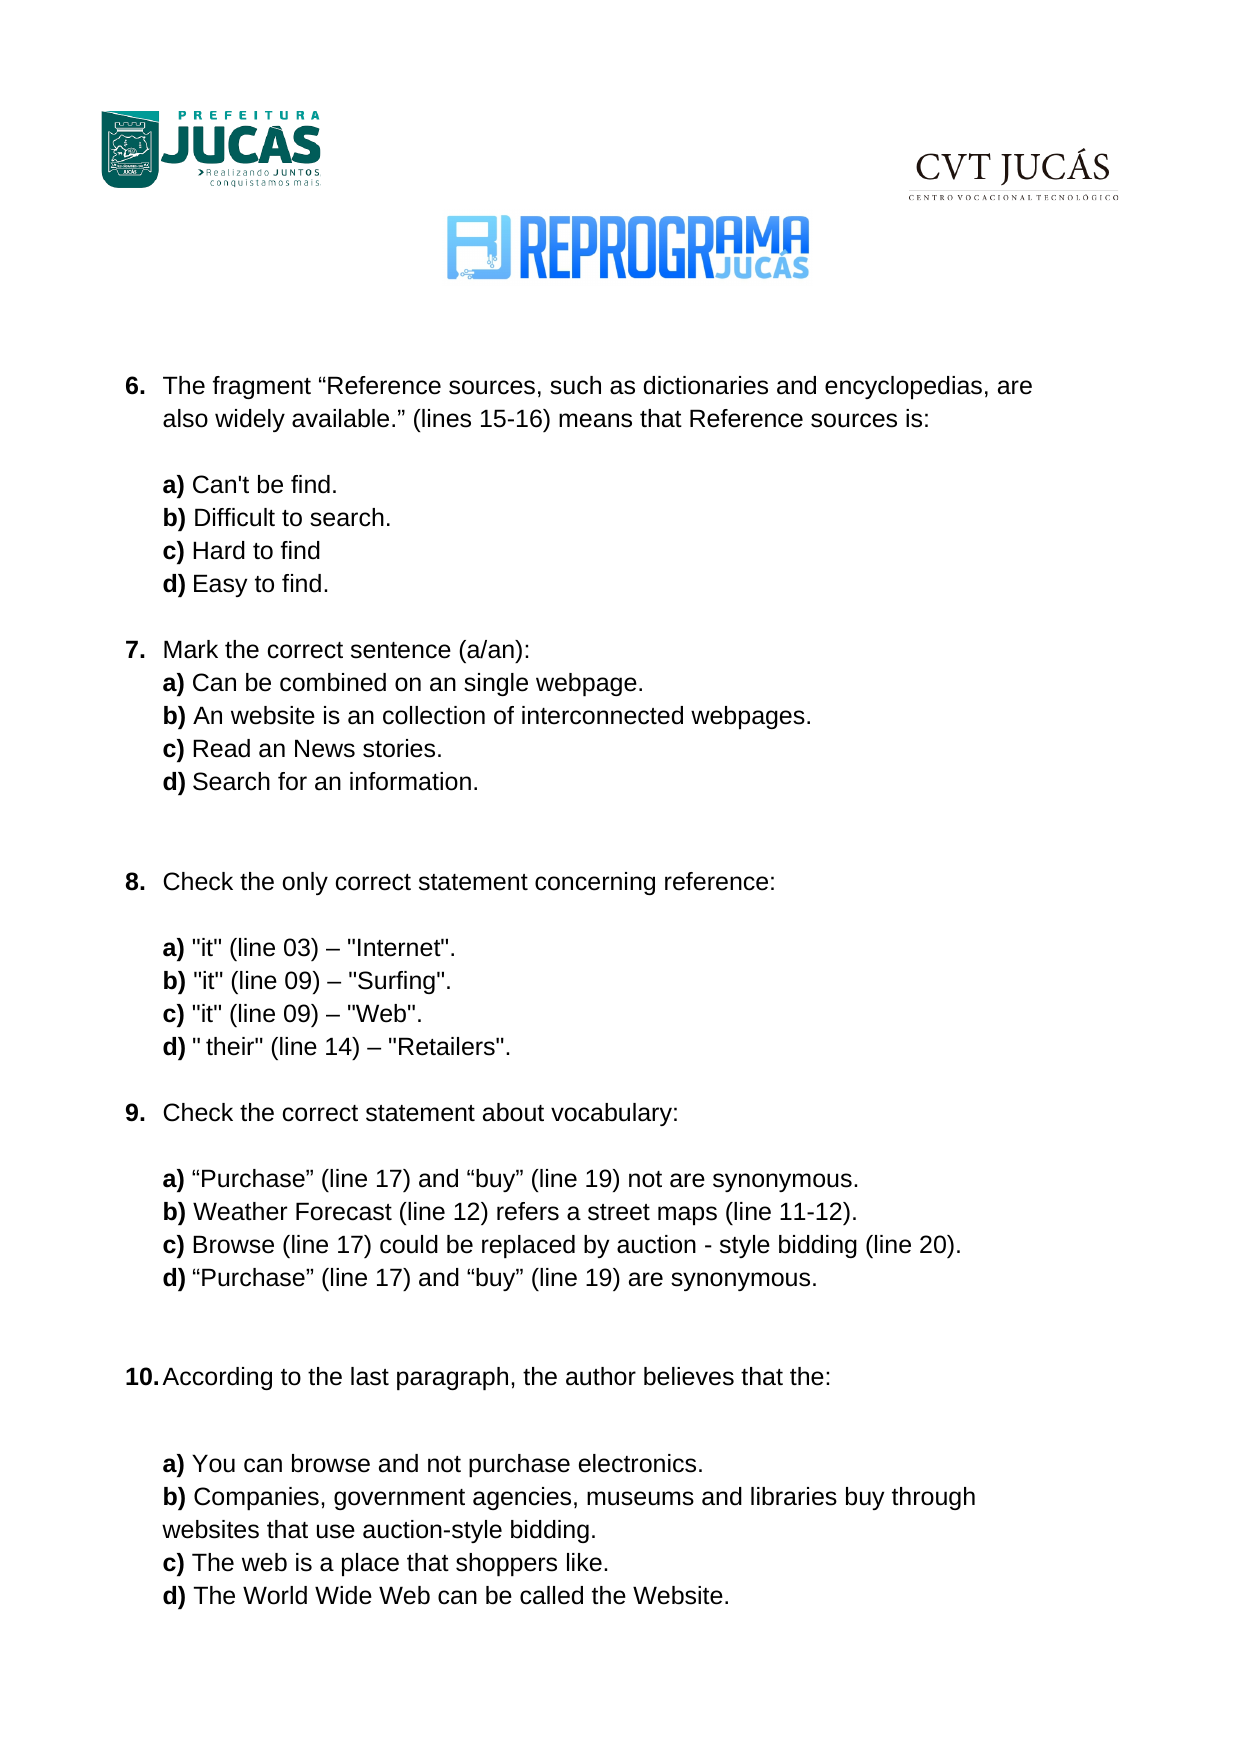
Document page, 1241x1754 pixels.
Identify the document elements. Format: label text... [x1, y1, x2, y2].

list c) The web is a place that shoppers like. [162, 1548, 1078, 1576]
list The fragment “Reference sources, such as dictionaries and encyclopedias, are also widely available.” (lines 15-16) means that Reference sources is: [125, 371, 1078, 433]
list c) Hard to find [162, 536, 1078, 565]
list a) "it" (line 03) – "Internet". [162, 933, 1078, 961]
list d) The World Wide Web can be called the Website. [162, 1581, 1078, 1609]
list b) Difficult to search. [162, 503, 1078, 532]
list c) Read an News stories. [162, 734, 1078, 763]
list d) “Purchase” (line 17) and “buy” (line 19) are synonymous. [162, 1263, 1078, 1292]
list a) “Purchase” (line 17) and “buy” (line 19) not are synonymous. [162, 1164, 1078, 1193]
list b) Companies, government agencies, museums and libraries buy through websites that use auction-style bidding. [162, 1482, 1078, 1543]
list c) Browse (line 17) could be replaced by auction - style bidding (line 20). [162, 1230, 1078, 1259]
list d) Easy to find. [162, 569, 1078, 598]
picture [101, 111, 321, 188]
list d) Search for an information. [162, 767, 1078, 796]
list a) Can be combined on an single webpage. [162, 668, 1078, 697]
list According to the last paragraph, the author believes that the: [125, 1362, 1078, 1391]
list b) "it" (line 09) – "Surfing". [162, 966, 1078, 994]
list Check the correct statement about vocabulary: [125, 1098, 1078, 1127]
list d) " their" (line 14) – "Retailers". [162, 1032, 1078, 1061]
picture [881, 135, 1145, 213]
list b) An website is an collection of interconnected webpages. [162, 701, 1078, 730]
list b) Weather Forecast (line 12) refers a street maps (line 11-12). [162, 1197, 1078, 1226]
list c) "it" (line 09) – "Web". [162, 999, 1078, 1027]
picture [442, 209, 813, 286]
list Mark the correct sentence (a/an): [125, 635, 1078, 664]
list Check the only correct statement concerning reference: [125, 867, 1078, 895]
list a) You can browse and not purchase electronics. [162, 1449, 1078, 1477]
list a) Can't be find. [162, 470, 1078, 499]
